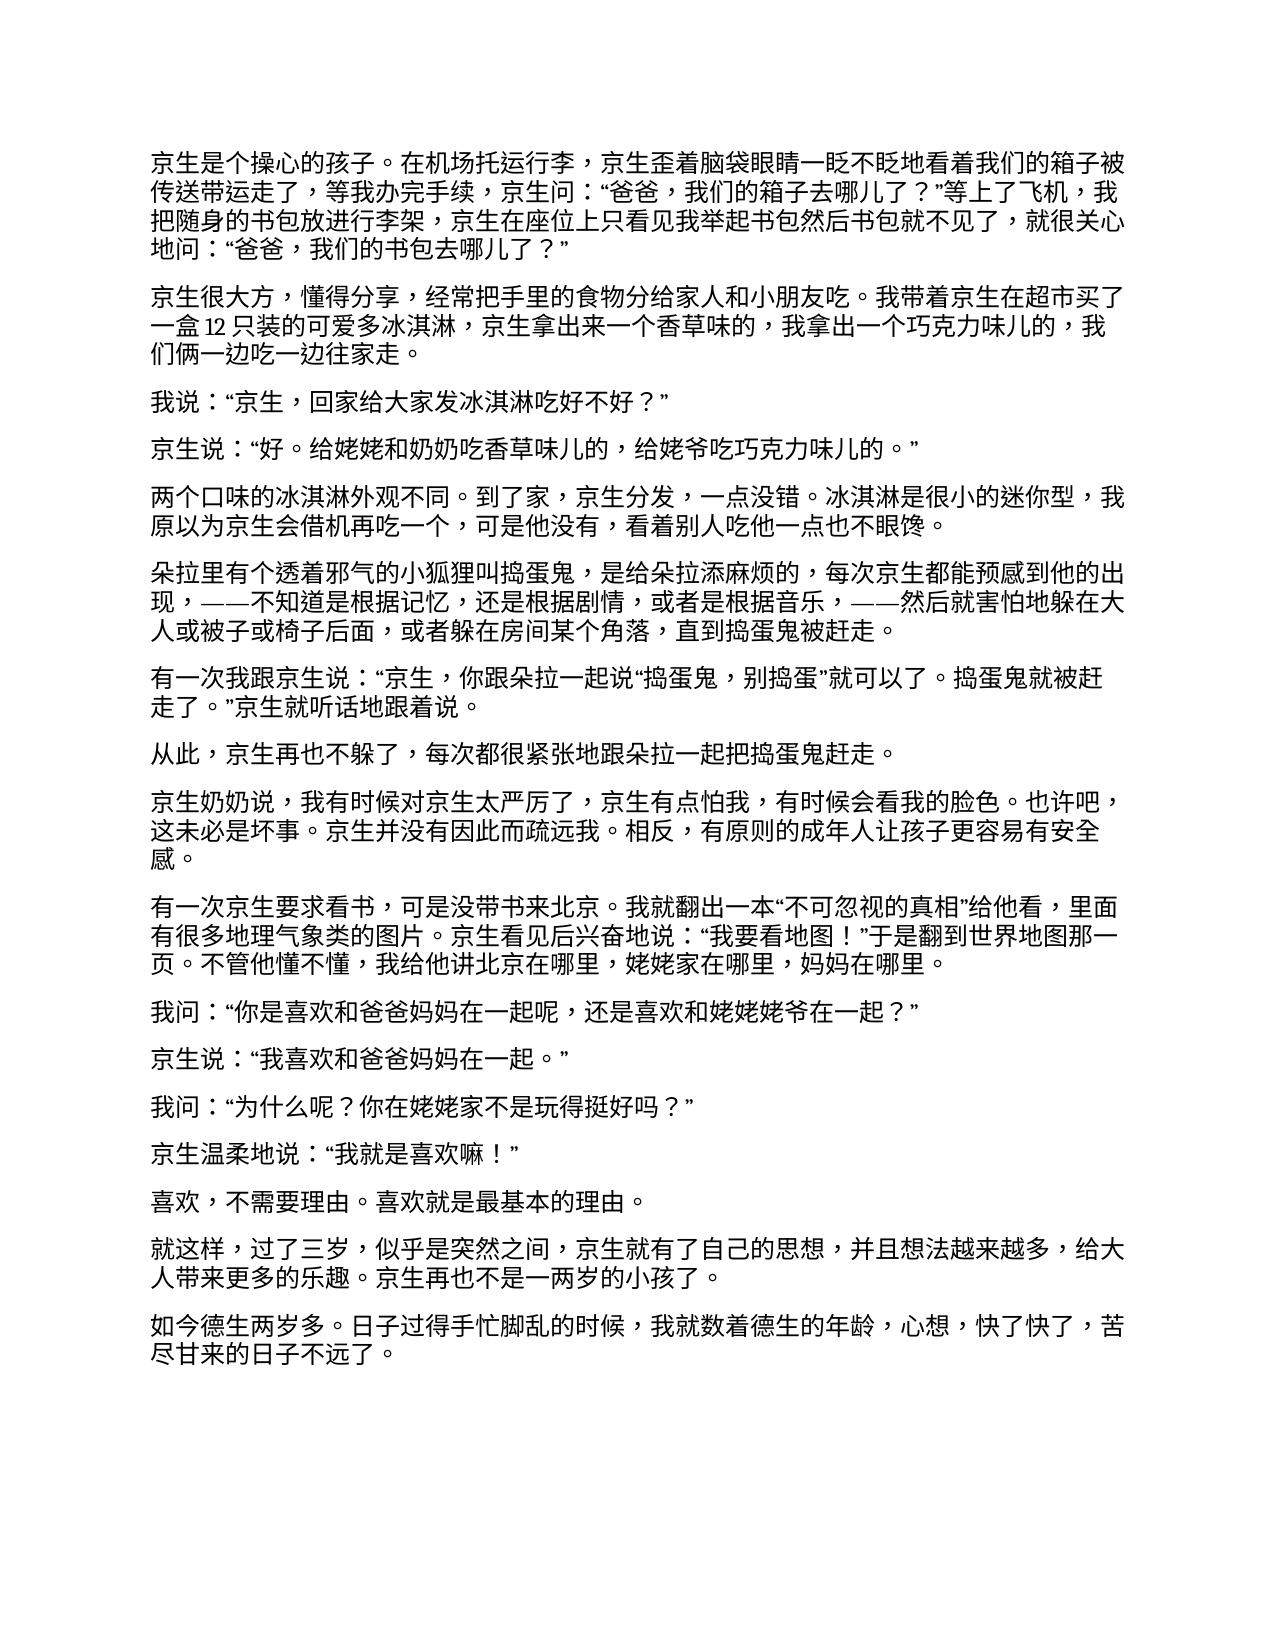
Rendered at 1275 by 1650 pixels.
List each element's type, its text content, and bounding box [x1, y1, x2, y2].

text 喜欢，不需要理由。喜欢就是最基本的理由。 [150, 1189, 1125, 1217]
text 从此，京生再也不躲了，每次都很紧张地跟朵拉一起把捣蛋鬼赶走。 [150, 741, 1125, 770]
text 有一次我跟京生说：“京生，你跟朵拉一起说“捣蛋鬼，别捣蛋”就可以了。捣蛋鬼就被赶走了。”京生就听话地跟着说。 [150, 665, 1125, 722]
text 我说：“京生，回家给大家发冰淇淋吃好不好？” [150, 389, 1125, 417]
text 两个口味的冰淇淋外观不同。到了家，京生分发，一点没错。冰淇淋是很小的迷你型，我原以为京生会借机再吃一个，可是他没有，看着别人吃他一点也不眼馋。 [150, 484, 1125, 541]
text 朵拉里有个透着邪气的小狐狸叫捣蛋鬼，是给朵拉添麻烦的，每次京生都能预感到他的出现，——不知道是根据记忆，还是根据剧情，或者是根据音乐，——然后就害怕地躲在大人或被子或椅子后面，或者躲在房间某个角落，直到捣蛋鬼被赶走。 [150, 560, 1125, 646]
text 我问：“你是喜欢和爸爸妈妈在一起呢，还是喜欢和姥姥姥爷在一起？” [150, 999, 1125, 1027]
text 有一次京生要求看书，可是没带书来北京。我就翻出一本“不可忽视的真相”给他看，里面有很多地理气象类的图片。京生看见后兴奋地说：“我要看地图！”于是翻到世界地图那一页。不管他懂不懂，我给他讲北京在哪里，姥姥家在哪里，妈妈在哪里。 [150, 894, 1125, 980]
text 京生温柔地说：“我就是喜欢嘛！” [150, 1141, 1125, 1170]
text 就这样，过了三岁，似乎是突然之间，京生就有了自己的思想，并且想法越来越多，给大人带来更多的乐趣。京生再也不是一两岁的小孩了。 [150, 1236, 1125, 1294]
text 京生奶奶说，我有时候对京生太严厉了，京生有点怕我，有时候会看我的脸色。也许吧，这未必是坏事。京生并没有因此而疏远我。相反，有原则的成年人让孩子更容易有安全感。 [150, 789, 1125, 875]
text 京生很大方，懂得分享，经常把手里的食物分给家人和小朋友吃。我带着京生在超市买了一盒12只装的可爱多冰淇淋，京生拿出来一个香草味的，我拿出一个巧克力味儿的，我们俩一边吃一边往家走。 [150, 284, 1125, 370]
text 如今德生两岁多。日子过得手忙脚乱的时候，我就数着德生的年龄，心想，快了快了，苦尽甘来的日子不远了。 [150, 1312, 1125, 1370]
text 京生说：“好。给姥姥和奶奶吃香草味儿的，给姥爷吃巧克力味儿的。” [150, 436, 1125, 465]
text 我问：“为什么呢？你在姥姥家不是玩得挺好吗？” [150, 1094, 1125, 1122]
text 京生是个操心的孩子。在机场托运行李，京生歪着脑袋眼睛一眨不眨地看着我们的箱子被传送带运走了，等我办完手续，京生问：“爸爸，我们的箱子去哪儿了？”等上了飞机，我把随身的书包放进行李架，京生在座位上只看见我举起书包然后书包就不见了，就很关心地问：“爸爸，我们的书包去哪儿了？” [150, 150, 1125, 265]
text 京生说：“我喜欢和爸爸妈妈在一起。” [150, 1046, 1125, 1075]
